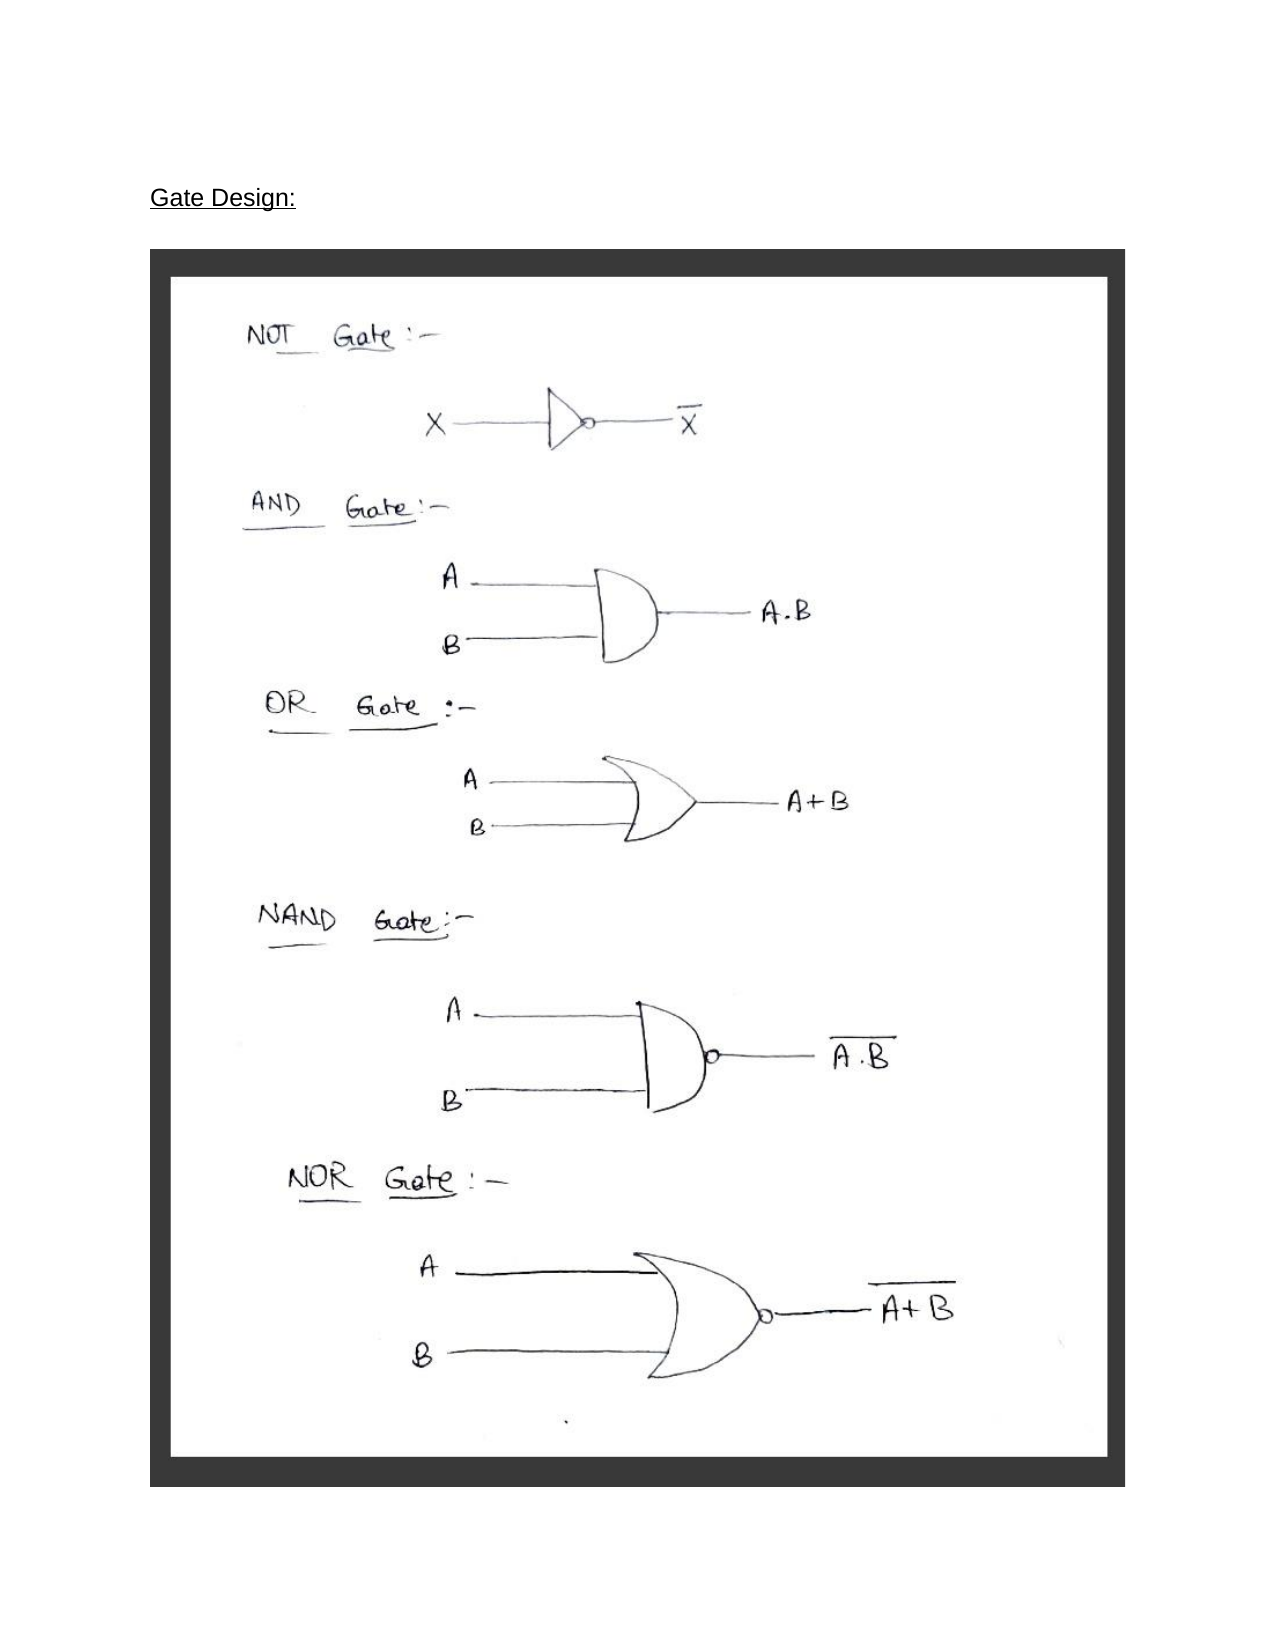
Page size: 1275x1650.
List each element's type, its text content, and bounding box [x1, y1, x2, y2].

picture [150, 249, 1125, 1487]
text Gate Design: [150, 183, 1125, 212]
